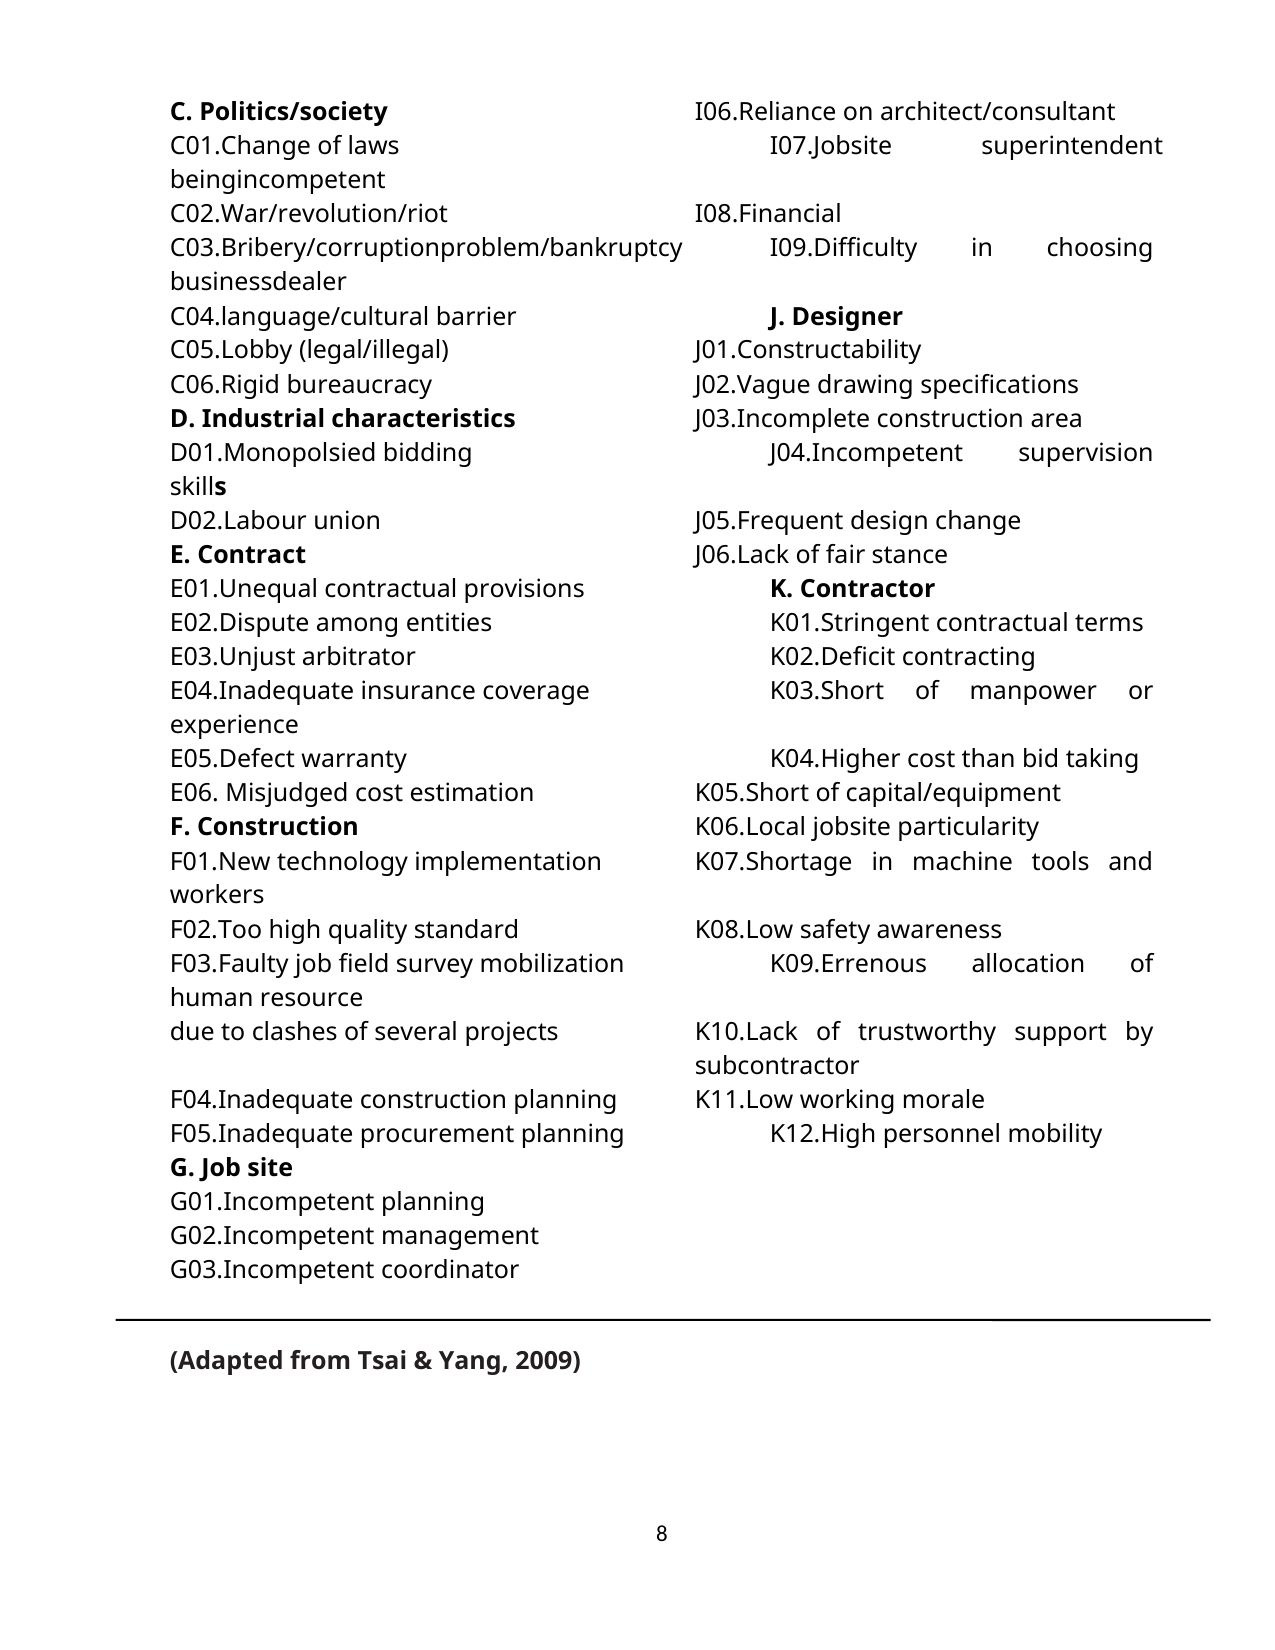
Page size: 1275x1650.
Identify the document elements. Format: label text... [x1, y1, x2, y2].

text due to clashes of several projects K10.Lack of trustworthy support by subcontractor [169, 1013, 1153, 1082]
text G03.Incompetent coordinator [169, 1252, 1153, 1286]
text F01.New technology implementation K07.Shortage in machine tools and workers [169, 843, 1153, 911]
text D02.Labour union J05.Frequent design change [169, 502, 1153, 537]
text C02.War/revolution/riot I08.Financial [169, 196, 1163, 230]
text G. Job site [169, 1150, 1153, 1184]
text E06. Misjudged cost estimation K05.Short of capital/equipment [169, 775, 1153, 809]
text E03.Unjust arbitrator K02.Deficit contracting [169, 639, 1153, 673]
text C01.Change of laws I07.Jobsite superintendent beingincompetent [169, 128, 1163, 196]
text F03.Faulty job field survey mobilization K09.Errenous allocation of human resource [169, 945, 1153, 1013]
text E01.Unequal contractual provisions K. Contractor [169, 571, 1153, 605]
text C06.Rigid bureaucracy J02.Vague drawing specifications [169, 366, 1153, 400]
text C. Politics/society I06.Reliance on architect/consultant [169, 94, 1153, 128]
text F05.Inadequate procurement planning K12.High personnel mobility [169, 1116, 1153, 1150]
text D01.Monopolsied bidding J04.Incompetent supervision skills [169, 434, 1153, 502]
text (Adapted from Tsai & Yang, 2009) [169, 1342, 1153, 1376]
text E. Contract J06.Lack of fair stance [169, 537, 1153, 571]
text C04.language/cultural barrier J. Designer [169, 298, 1153, 332]
text E05.Defect warranty K04.Higher cost than bid taking [169, 741, 1153, 775]
text F02.Too high quality standard K08.Low safety awareness [169, 911, 1153, 945]
text E02.Dispute among entities K01.Stringent contractual terms [169, 605, 1153, 639]
text D. Industrial characteristics J03.Incomplete construction area [169, 400, 1153, 434]
text F04.Inadequate construction planning K11.Low working morale [169, 1082, 1153, 1116]
text F. Construction K06.Local jobsite particularity [169, 809, 1153, 843]
text E04.Inadequate insurance coverage K03.Short of manpower or experience [169, 673, 1153, 741]
text C05.Lobby (legal/illegal) J01.Constructability [169, 332, 1153, 366]
text G01.Incompetent planning [169, 1184, 1153, 1218]
text C03.Bribery/corruptionproblem/bankruptcy I09.Difficulty in choosing businessdealer [169, 230, 1153, 298]
text G02.Incompetent management [169, 1218, 1153, 1252]
